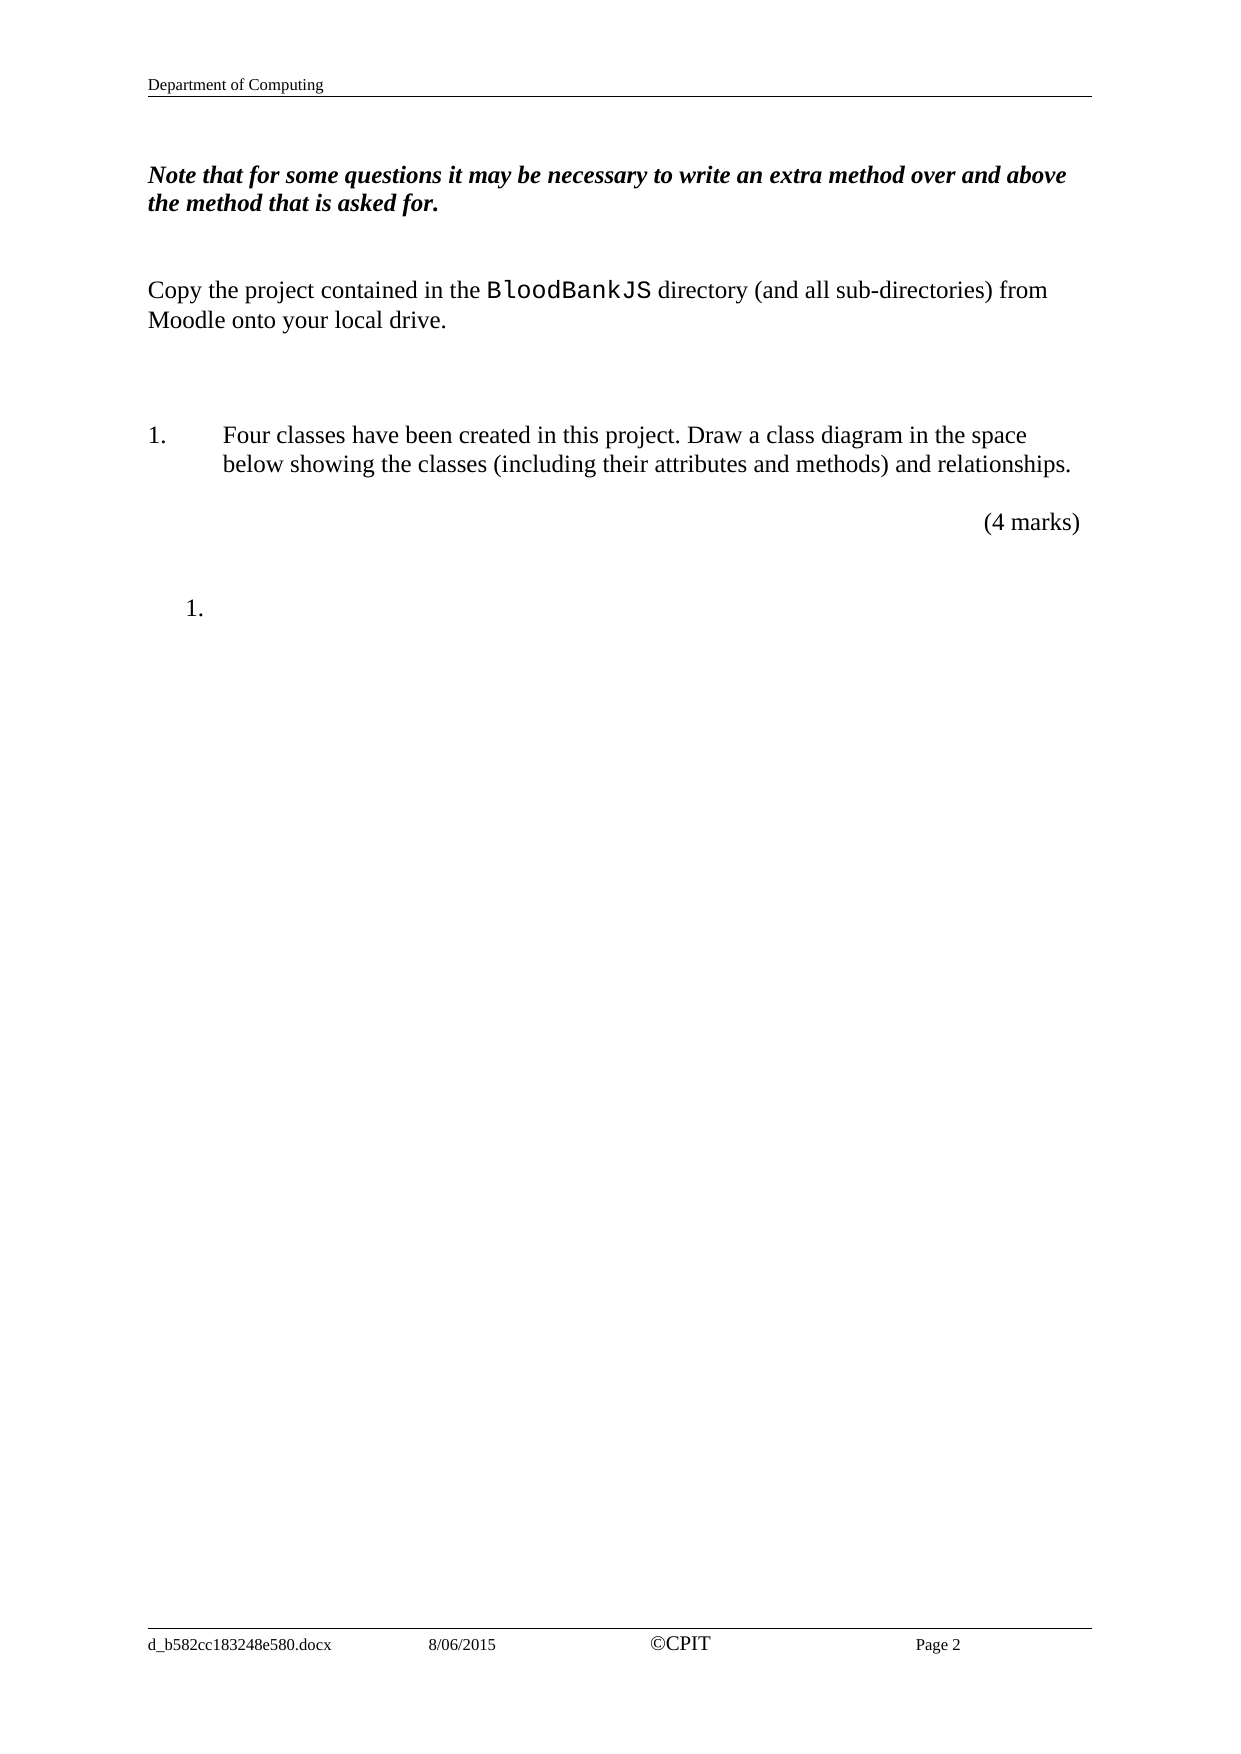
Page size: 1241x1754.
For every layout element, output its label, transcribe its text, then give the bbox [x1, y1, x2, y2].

text Note that for some questions it may be necessary to write an extra method over and above the method that is asked for. [148, 160, 1092, 217]
list (4 marks) [223, 507, 1080, 536]
text Copy the project contained in the BloodBankJS directory (and all sub-directories) from Moodle onto your local drive. [148, 275, 1092, 334]
list Four classes have been created in this project. Draw a class diagram in the space below showing the classes (including their attributes and methods) and relationships. [148, 421, 1092, 478]
